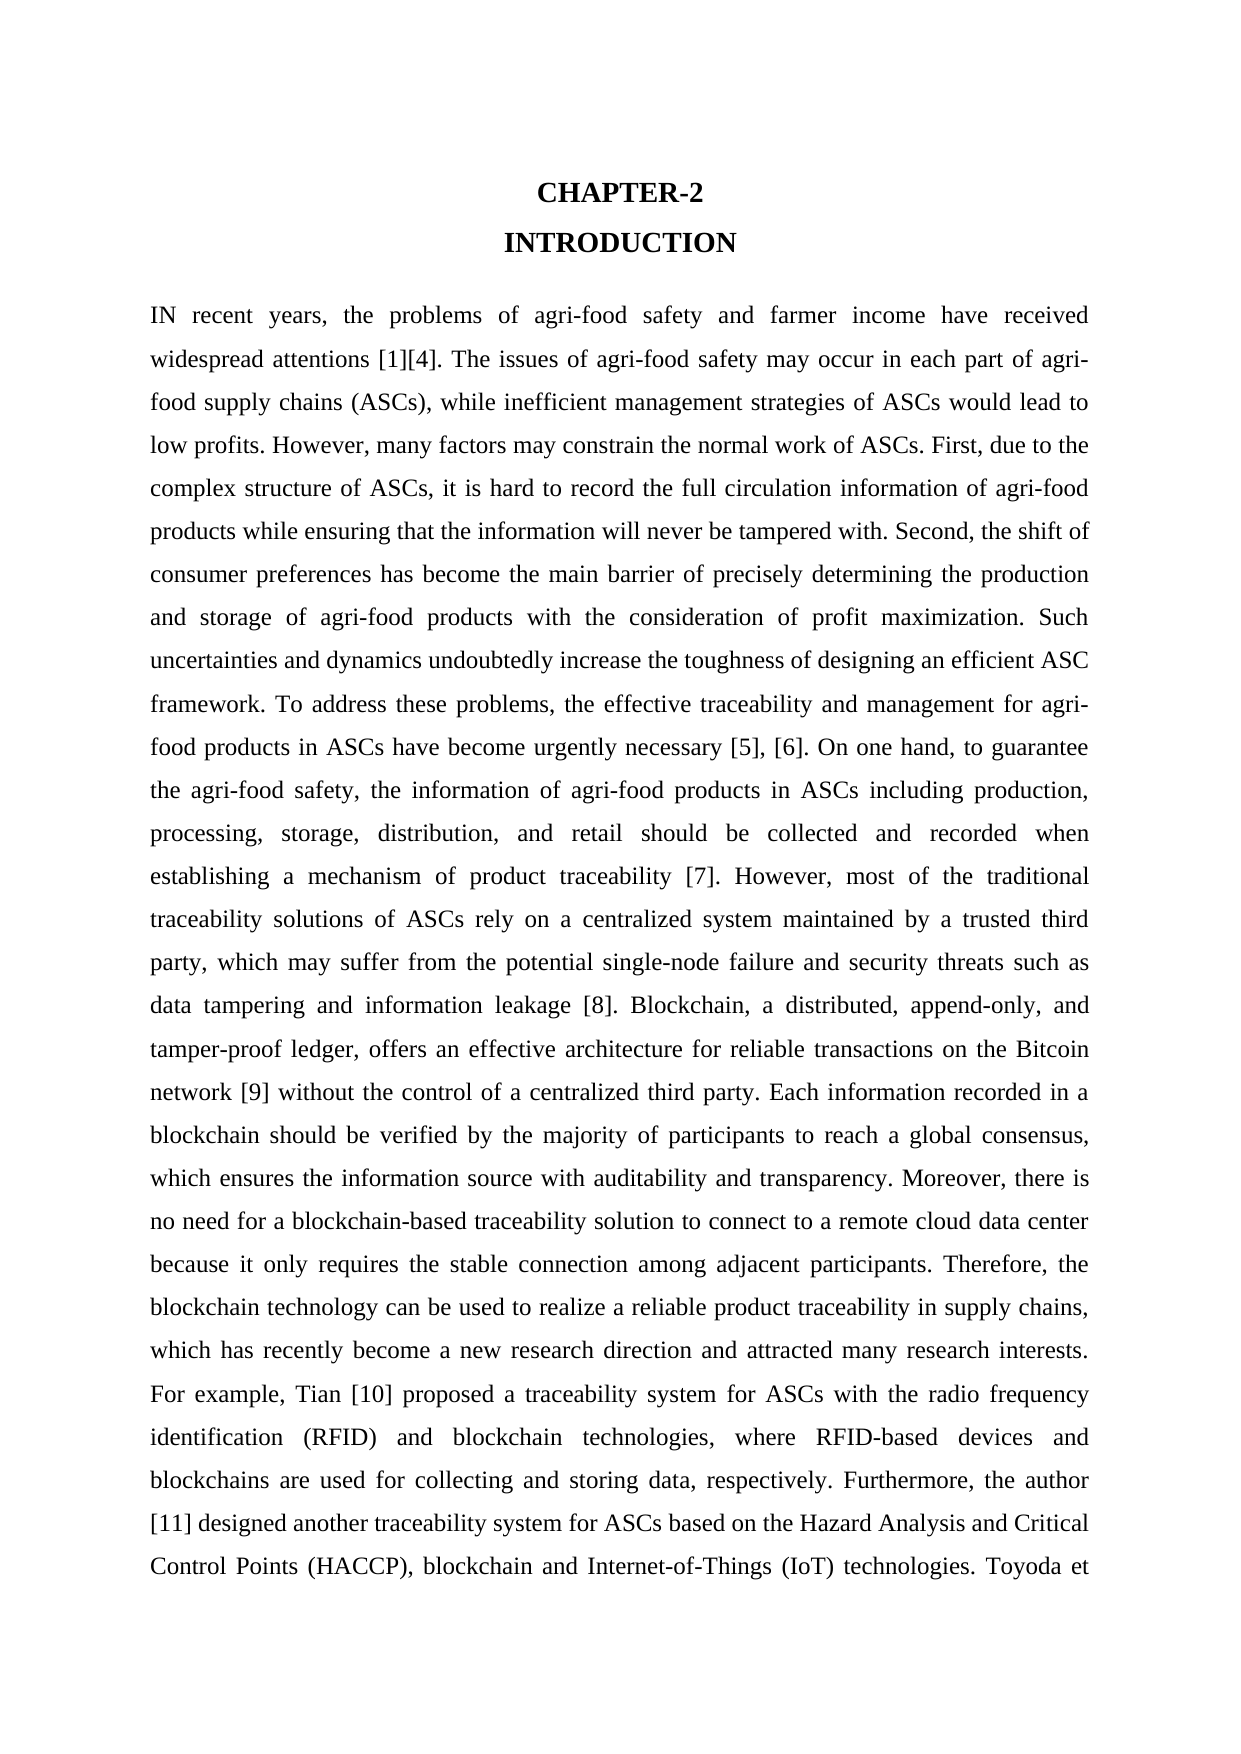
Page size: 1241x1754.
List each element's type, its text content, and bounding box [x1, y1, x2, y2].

text INTRODUCTION [150, 225, 1090, 259]
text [150, 301, 1090, 1580]
text CHAPTER-2 [150, 175, 1090, 208]
